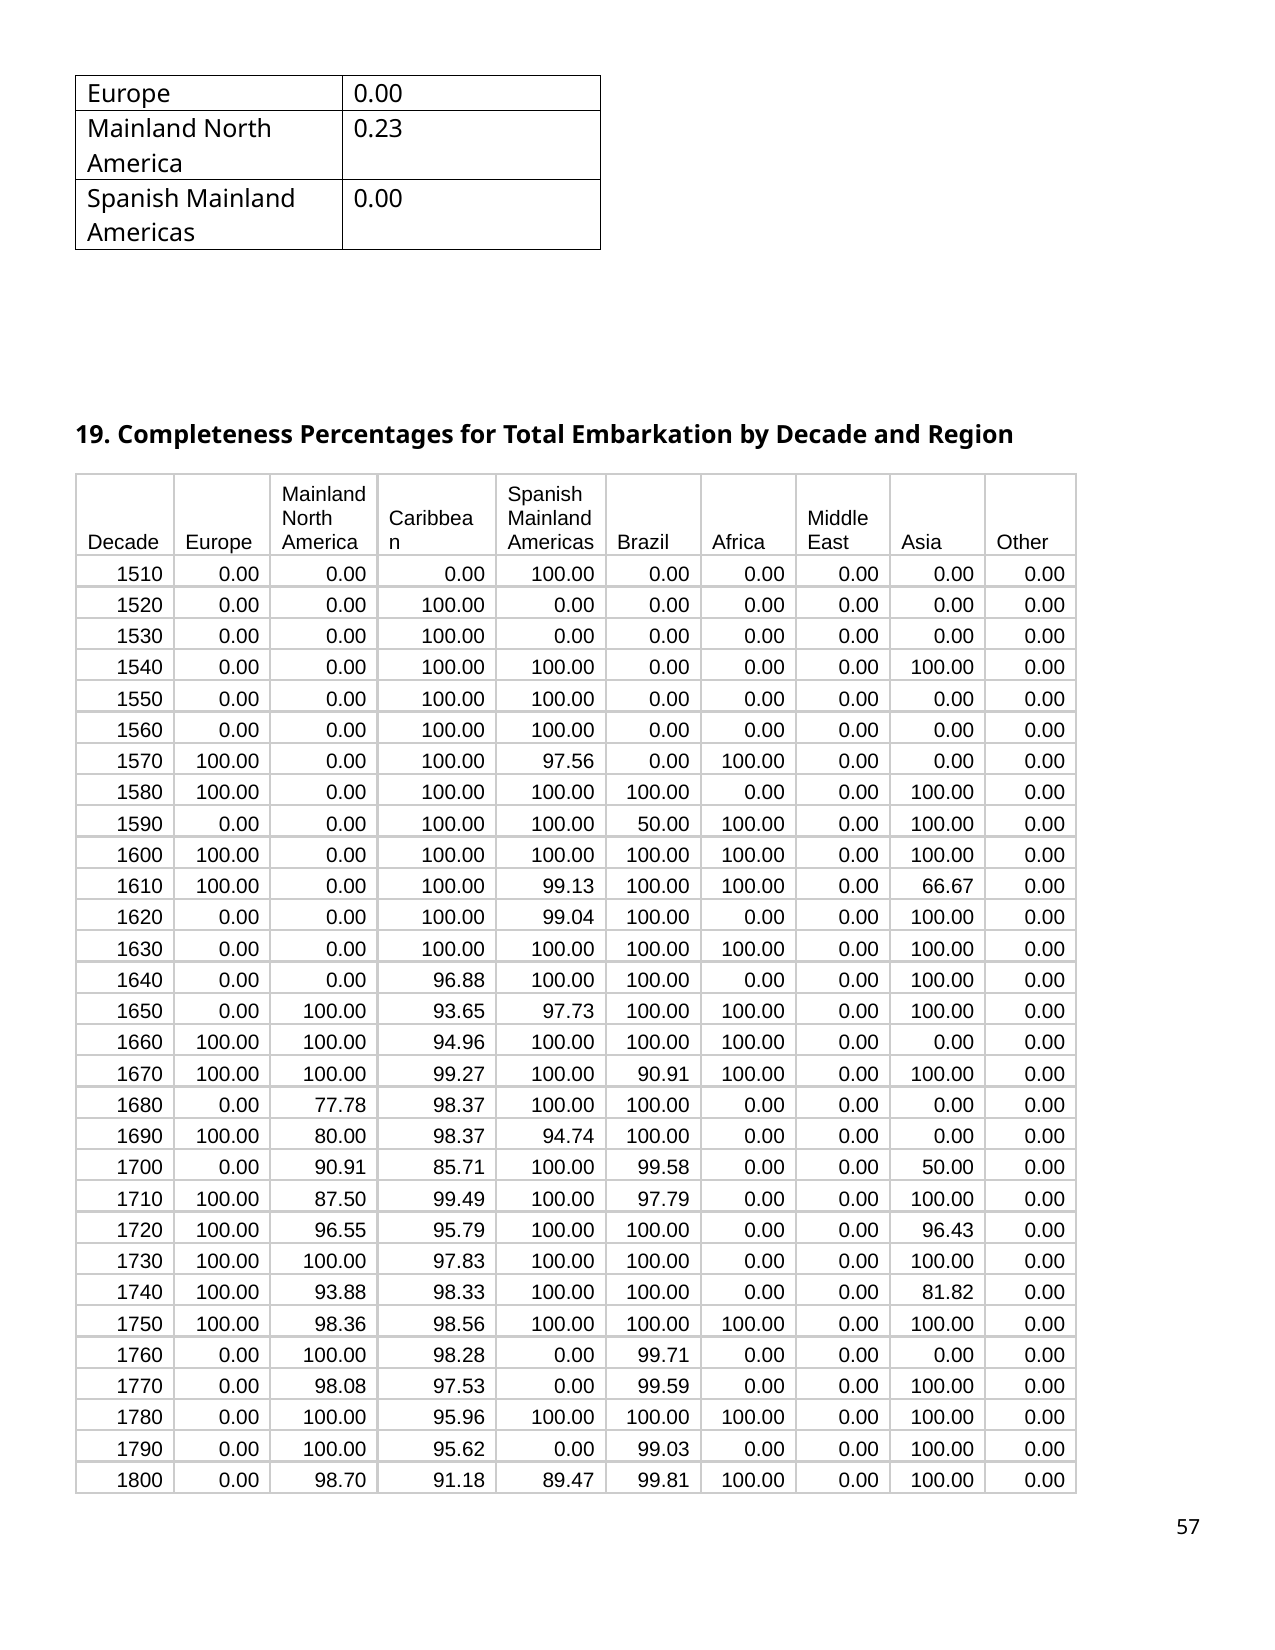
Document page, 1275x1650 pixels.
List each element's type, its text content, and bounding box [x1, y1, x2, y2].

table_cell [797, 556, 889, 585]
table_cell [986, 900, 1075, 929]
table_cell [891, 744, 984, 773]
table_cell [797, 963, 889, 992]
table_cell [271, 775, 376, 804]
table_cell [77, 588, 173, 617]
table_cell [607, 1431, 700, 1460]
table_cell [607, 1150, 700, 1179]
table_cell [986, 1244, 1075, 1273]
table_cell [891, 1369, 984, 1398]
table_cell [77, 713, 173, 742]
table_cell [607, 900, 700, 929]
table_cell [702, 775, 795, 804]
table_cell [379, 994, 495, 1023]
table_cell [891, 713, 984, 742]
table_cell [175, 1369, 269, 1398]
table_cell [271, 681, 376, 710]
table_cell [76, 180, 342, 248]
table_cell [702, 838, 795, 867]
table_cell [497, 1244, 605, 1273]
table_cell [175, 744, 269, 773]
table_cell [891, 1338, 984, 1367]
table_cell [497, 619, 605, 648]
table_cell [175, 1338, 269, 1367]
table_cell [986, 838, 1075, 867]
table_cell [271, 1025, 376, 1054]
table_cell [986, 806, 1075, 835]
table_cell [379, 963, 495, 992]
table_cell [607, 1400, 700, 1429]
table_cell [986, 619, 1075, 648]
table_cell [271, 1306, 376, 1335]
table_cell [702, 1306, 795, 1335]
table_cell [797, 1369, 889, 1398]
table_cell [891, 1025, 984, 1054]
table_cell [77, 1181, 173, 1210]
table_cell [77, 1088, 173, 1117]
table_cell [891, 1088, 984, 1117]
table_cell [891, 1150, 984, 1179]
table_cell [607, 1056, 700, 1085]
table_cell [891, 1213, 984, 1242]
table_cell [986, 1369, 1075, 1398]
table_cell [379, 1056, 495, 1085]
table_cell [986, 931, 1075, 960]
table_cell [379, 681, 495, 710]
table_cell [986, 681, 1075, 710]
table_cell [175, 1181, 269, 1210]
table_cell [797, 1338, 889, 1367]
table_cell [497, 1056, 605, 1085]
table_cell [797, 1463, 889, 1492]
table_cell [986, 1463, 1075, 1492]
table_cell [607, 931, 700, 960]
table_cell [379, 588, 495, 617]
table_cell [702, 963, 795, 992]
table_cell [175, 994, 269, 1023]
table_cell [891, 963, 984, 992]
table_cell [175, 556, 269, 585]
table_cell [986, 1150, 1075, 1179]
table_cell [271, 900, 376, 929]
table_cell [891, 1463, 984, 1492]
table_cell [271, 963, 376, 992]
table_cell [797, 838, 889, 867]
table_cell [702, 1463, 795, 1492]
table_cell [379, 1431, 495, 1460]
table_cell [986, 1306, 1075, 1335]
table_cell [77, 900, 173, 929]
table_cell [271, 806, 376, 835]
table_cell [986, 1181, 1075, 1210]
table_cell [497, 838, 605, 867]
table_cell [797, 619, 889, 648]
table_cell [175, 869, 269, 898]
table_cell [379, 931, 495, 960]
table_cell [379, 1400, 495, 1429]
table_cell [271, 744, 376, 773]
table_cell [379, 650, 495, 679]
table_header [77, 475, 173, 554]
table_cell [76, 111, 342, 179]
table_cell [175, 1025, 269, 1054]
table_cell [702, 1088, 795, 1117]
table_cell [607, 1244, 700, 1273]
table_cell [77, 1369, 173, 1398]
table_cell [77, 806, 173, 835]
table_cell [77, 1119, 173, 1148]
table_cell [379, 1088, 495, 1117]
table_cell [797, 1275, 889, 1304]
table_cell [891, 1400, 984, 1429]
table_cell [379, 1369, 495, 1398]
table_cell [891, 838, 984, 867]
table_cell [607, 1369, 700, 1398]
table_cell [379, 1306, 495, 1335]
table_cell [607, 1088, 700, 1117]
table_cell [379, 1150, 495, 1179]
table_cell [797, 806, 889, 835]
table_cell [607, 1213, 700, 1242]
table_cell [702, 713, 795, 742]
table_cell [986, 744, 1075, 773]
text 19. Completeness Percentages for Total Embarkation by Decade and Region [75, 417, 1200, 451]
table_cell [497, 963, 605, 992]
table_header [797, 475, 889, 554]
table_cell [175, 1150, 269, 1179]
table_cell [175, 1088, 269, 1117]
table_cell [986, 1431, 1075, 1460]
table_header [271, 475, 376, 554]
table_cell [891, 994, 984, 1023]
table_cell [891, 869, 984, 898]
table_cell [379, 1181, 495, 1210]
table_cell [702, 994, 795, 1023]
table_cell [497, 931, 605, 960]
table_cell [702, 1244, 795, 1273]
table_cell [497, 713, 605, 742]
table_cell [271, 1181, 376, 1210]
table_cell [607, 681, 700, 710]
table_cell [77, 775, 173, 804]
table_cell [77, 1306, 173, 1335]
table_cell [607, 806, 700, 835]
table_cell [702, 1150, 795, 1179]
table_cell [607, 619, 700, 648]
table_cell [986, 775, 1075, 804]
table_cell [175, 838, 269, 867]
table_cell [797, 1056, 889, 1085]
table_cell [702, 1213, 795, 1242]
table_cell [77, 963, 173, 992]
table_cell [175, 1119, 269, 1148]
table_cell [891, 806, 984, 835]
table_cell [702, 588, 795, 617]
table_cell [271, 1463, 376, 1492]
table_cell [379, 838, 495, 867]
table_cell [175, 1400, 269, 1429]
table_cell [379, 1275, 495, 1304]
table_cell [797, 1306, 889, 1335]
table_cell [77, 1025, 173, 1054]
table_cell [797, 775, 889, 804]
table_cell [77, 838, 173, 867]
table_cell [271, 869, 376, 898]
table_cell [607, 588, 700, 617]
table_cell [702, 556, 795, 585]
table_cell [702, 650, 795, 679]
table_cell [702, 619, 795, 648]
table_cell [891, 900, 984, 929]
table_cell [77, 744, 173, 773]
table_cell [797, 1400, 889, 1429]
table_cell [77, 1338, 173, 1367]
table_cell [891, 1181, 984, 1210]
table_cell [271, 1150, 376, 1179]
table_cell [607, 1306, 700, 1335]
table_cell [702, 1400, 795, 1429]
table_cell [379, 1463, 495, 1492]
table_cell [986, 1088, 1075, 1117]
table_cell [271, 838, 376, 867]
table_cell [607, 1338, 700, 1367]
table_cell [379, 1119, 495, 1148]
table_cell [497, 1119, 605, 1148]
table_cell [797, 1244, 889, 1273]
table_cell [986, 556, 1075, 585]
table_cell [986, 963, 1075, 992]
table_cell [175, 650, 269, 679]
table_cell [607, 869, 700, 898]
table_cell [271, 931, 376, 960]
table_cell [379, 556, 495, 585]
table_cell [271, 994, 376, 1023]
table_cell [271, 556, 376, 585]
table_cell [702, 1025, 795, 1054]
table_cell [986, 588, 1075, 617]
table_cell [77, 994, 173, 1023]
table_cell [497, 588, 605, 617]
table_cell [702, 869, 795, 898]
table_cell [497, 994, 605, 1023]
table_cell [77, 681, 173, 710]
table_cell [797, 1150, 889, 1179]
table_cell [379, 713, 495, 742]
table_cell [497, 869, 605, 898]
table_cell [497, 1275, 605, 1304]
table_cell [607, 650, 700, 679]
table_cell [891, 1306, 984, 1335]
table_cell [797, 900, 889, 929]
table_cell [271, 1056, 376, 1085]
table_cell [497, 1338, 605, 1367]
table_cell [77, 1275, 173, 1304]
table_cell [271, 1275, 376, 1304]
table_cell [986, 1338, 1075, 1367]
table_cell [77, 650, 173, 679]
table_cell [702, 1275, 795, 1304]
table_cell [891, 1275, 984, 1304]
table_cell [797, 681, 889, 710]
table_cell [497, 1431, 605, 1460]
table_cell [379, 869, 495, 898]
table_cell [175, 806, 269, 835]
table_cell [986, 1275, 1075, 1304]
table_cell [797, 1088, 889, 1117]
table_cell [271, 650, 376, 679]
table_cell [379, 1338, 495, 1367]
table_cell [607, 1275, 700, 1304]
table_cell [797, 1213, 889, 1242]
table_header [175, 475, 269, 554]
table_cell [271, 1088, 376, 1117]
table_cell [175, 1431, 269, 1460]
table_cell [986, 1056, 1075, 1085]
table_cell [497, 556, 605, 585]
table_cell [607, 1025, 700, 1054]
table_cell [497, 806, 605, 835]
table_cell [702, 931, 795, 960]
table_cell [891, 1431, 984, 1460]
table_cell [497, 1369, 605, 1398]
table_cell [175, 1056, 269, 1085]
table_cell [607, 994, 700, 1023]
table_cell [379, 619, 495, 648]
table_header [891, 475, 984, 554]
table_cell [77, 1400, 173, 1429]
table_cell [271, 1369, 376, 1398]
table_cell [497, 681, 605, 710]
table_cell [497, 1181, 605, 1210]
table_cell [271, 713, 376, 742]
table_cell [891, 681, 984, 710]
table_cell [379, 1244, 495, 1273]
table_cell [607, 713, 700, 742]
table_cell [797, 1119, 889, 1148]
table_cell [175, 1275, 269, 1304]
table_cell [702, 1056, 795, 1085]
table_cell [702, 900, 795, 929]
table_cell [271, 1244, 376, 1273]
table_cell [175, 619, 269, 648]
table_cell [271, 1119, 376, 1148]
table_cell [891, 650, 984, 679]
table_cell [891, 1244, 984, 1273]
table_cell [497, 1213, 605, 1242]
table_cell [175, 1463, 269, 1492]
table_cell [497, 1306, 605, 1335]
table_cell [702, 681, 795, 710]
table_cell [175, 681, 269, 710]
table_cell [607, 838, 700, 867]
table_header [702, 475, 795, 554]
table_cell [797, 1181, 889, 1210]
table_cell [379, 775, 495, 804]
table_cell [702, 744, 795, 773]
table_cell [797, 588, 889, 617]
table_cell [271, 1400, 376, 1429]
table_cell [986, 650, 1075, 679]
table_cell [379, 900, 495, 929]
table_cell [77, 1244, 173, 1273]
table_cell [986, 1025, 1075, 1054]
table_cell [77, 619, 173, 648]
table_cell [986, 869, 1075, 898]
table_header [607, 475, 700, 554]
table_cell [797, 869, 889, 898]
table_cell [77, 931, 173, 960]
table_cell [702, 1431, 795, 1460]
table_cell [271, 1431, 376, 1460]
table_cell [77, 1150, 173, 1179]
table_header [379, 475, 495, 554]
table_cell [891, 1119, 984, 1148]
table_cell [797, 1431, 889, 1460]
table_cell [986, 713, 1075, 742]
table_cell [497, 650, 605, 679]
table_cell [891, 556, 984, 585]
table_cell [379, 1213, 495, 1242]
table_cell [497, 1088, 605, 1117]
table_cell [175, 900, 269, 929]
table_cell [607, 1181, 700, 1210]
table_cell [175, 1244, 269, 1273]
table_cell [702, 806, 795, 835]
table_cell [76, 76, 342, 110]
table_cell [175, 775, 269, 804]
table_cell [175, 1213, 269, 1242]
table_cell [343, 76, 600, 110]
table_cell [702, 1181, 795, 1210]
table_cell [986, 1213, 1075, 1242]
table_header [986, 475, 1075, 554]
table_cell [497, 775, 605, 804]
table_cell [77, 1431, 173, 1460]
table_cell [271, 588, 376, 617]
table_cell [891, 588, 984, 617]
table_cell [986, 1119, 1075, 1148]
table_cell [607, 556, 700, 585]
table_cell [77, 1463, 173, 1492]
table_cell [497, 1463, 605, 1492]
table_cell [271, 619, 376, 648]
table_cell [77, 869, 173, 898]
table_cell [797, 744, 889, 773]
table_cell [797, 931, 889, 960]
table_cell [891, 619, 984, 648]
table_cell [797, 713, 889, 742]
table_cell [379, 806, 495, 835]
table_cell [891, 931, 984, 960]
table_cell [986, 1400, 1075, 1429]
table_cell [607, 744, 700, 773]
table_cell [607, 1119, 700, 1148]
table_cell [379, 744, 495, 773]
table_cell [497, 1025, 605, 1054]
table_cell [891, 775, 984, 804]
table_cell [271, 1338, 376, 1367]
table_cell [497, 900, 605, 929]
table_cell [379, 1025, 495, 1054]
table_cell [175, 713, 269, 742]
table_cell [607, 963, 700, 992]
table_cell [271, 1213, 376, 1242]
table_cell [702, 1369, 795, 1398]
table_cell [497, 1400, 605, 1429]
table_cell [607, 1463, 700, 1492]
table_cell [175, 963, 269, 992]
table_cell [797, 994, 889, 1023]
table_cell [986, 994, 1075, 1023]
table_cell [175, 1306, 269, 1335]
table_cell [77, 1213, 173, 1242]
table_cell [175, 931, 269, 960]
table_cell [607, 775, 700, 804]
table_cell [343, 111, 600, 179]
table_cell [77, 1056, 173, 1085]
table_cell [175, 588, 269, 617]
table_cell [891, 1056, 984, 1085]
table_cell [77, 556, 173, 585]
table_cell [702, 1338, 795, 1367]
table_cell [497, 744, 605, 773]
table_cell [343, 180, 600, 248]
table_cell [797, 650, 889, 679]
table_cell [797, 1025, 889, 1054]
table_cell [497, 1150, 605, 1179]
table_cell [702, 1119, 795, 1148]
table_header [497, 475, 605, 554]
